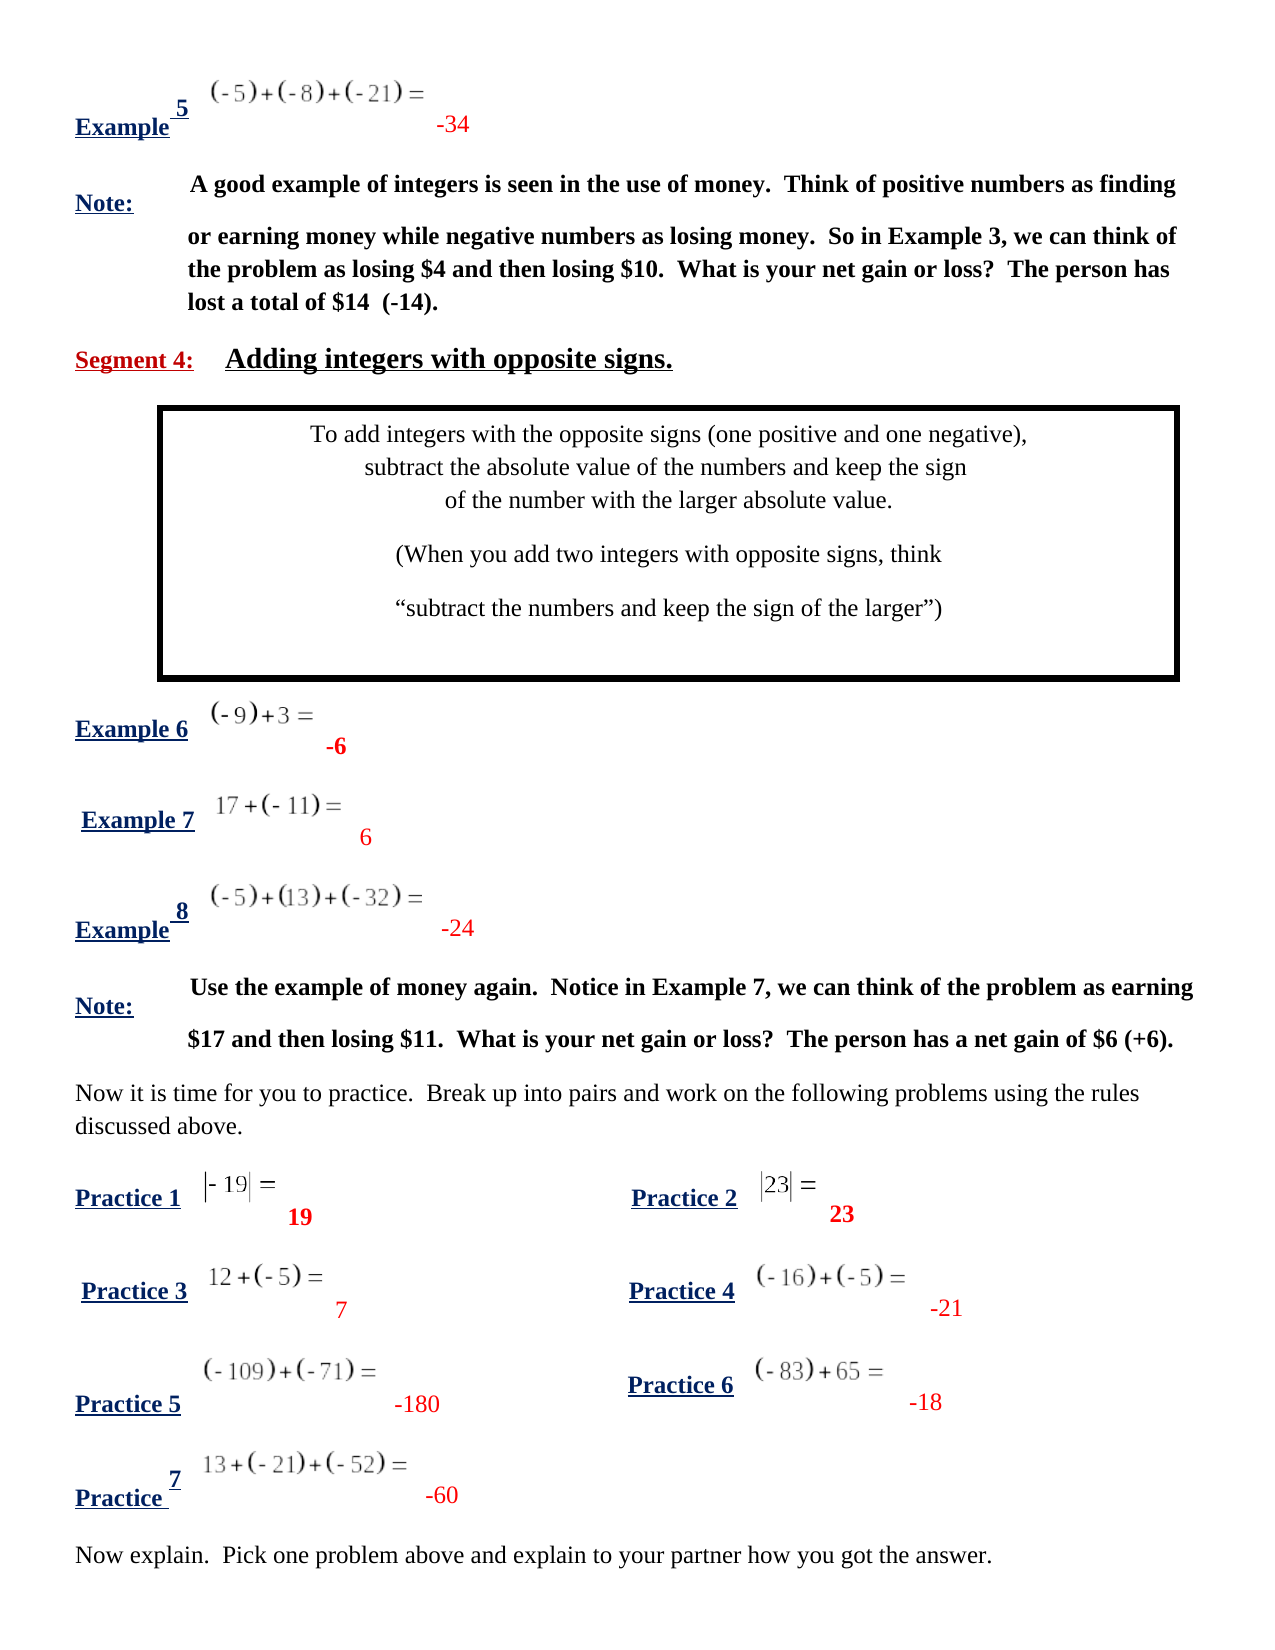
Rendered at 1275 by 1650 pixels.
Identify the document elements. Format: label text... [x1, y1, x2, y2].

text Note: Use the example of money again. Notice in Example 7, we can think of the problem as earning $17 and then losing $11. What is your net gain or loss? The person has a net gain of $6 (+6). [75, 972, 1200, 1053]
text Note: A good example of integers is seen in the use of money. Think of positive numbers as finding or earning money while negative numbers as losing money. So in Example 3, we can think of the problem as losing $4 and then losing $10. What is your net gain or loss? The person has lost a total of $14 (-14). [75, 169, 1200, 316]
text Practice 3 7 Practice 4 -21 [75, 1259, 1200, 1324]
text Example 6 -6 [75, 697, 1200, 760]
text Example 7 6 [75, 787, 1200, 851]
text Example 5 -34 [75, 75, 1200, 141]
text Practice 5 -180 Practice 6 -18 [75, 1352, 1200, 1418]
text Practice 7 -60 [75, 1446, 1200, 1512]
text Example 8 -24 [75, 878, 1200, 944]
text Now explain. Pick one problem above and explain to your partner how you got the answer. [75, 1540, 1200, 1568]
text Now it is time for you to practice. Break up into pairs and work on the following problems using the rules discussed above. [75, 1078, 1200, 1140]
text Segment 4: Adding integers with opposite signs. [75, 341, 1200, 374]
text Practice 1 19 Practice 2 23 [75, 1165, 1200, 1231]
